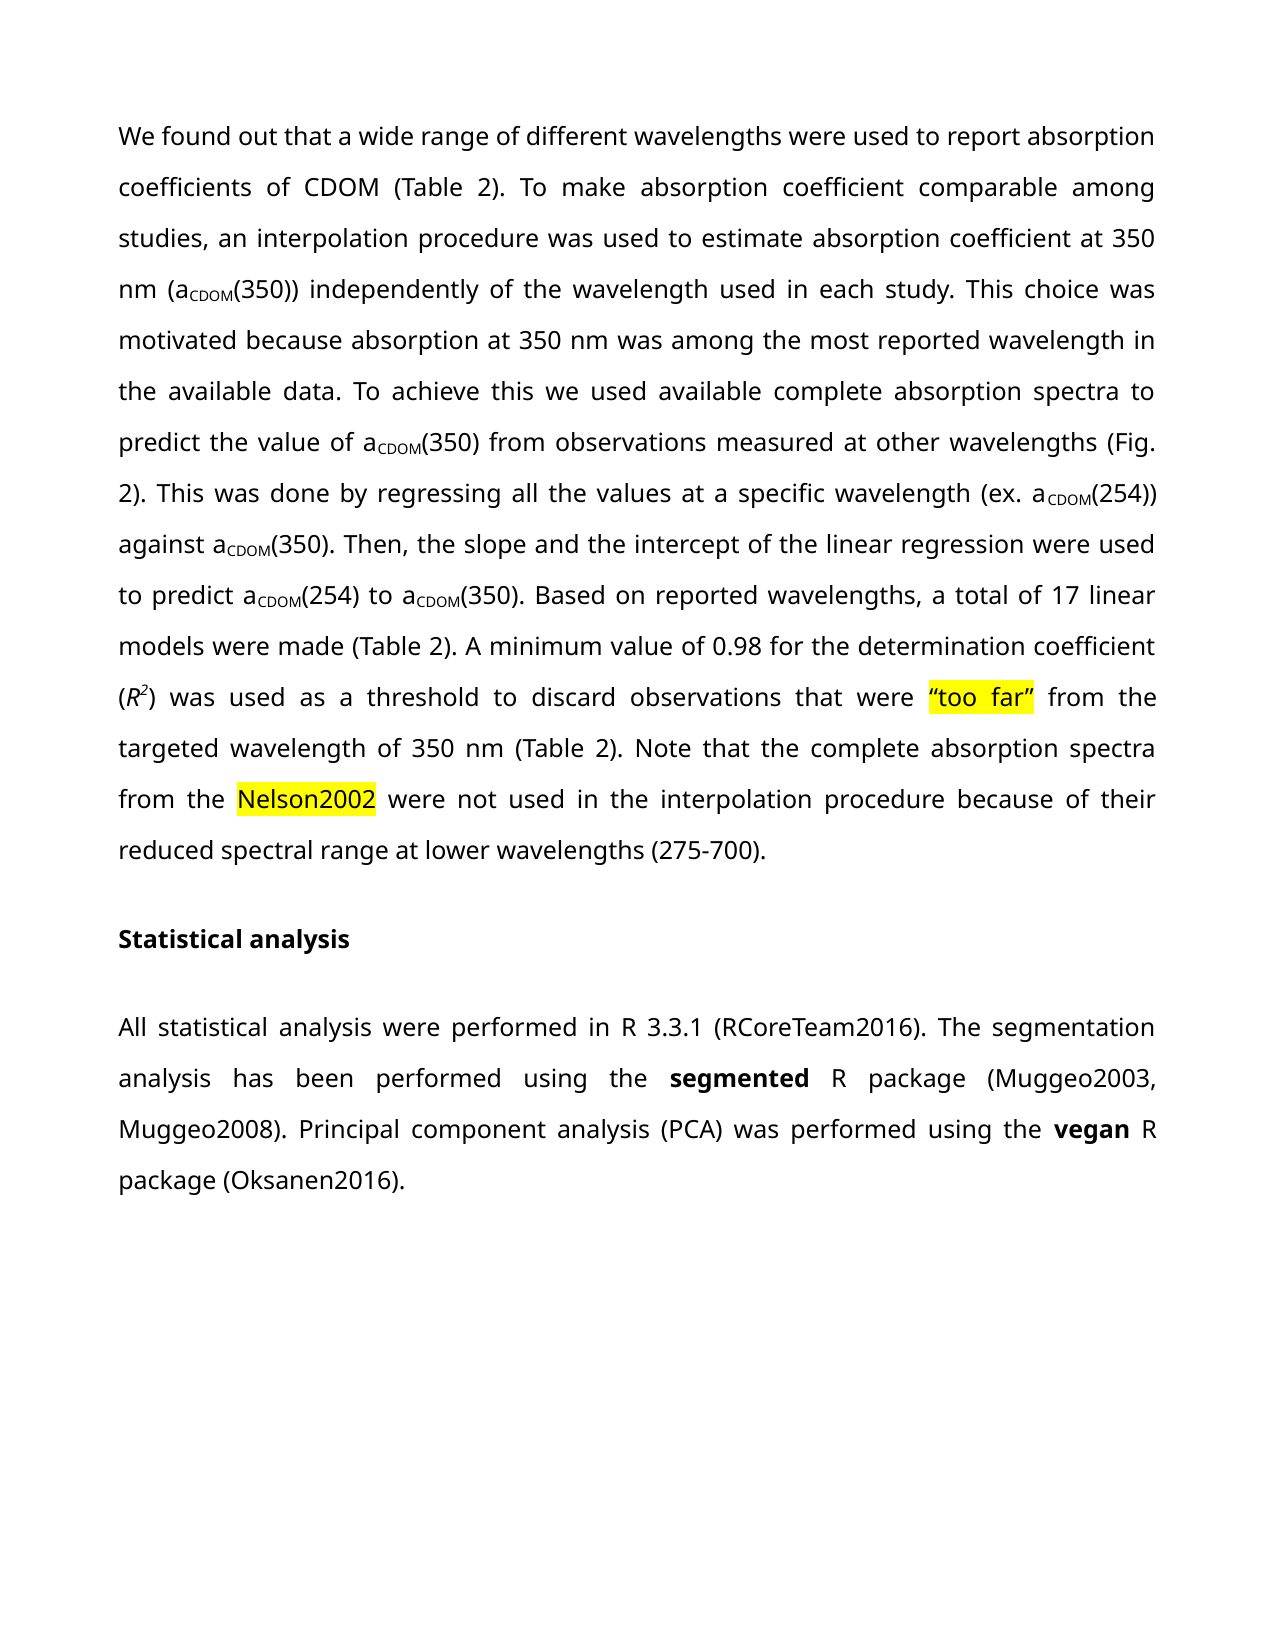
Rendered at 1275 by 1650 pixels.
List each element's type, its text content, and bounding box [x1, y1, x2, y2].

text Statistical analysis [118, 921, 1157, 955]
text We found out that a wide range of different wavelengths were used to report absorption coefficients of CDOM (Table 2). To make absorption coefficient comparable among studies, an interpolation procedure was used to estimate absorption coefficient at 350 nm (aCDOM(350)) independently of the wavelength used in each study. This choice was motivated because absorption at 350 nm was among the most reported wavelength in the available data. To achieve this we used available complete absorption spectra to predict the value of aCDOM(350) from observations measured at other wavelengths (Fig. 2). This was done by regressing all the values at a specific wavelength (ex. aCDOM(254)) against aCDOM(350). Then, the slope and the intercept of the linear regression were used to predict aCDOM(254) to aCDOM(350). Based on reported wavelengths, a total of 17 linear models were made (Table 2). A minimum value of 0.98 for the determination coefficient (R2) was used as a threshold to discard observations that were “too far” from the targeted wavelength of 350 nm (Table 2). Note that the complete absorption spectra from the Nelson2002 were not used in the interpolation procedure because of their reduced spectral range at lower wavelengths (275-700). [118, 118, 1157, 867]
text All statistical analysis were performed in R 3.3.1 (RCoreTeam2016). The segmentation analysis has been performed using the segmented R package (Muggeo2003, Muggeo2008). Principal component analysis (PCA) was performed using the vegan R package (Oksanen2016). [118, 1010, 1157, 1197]
